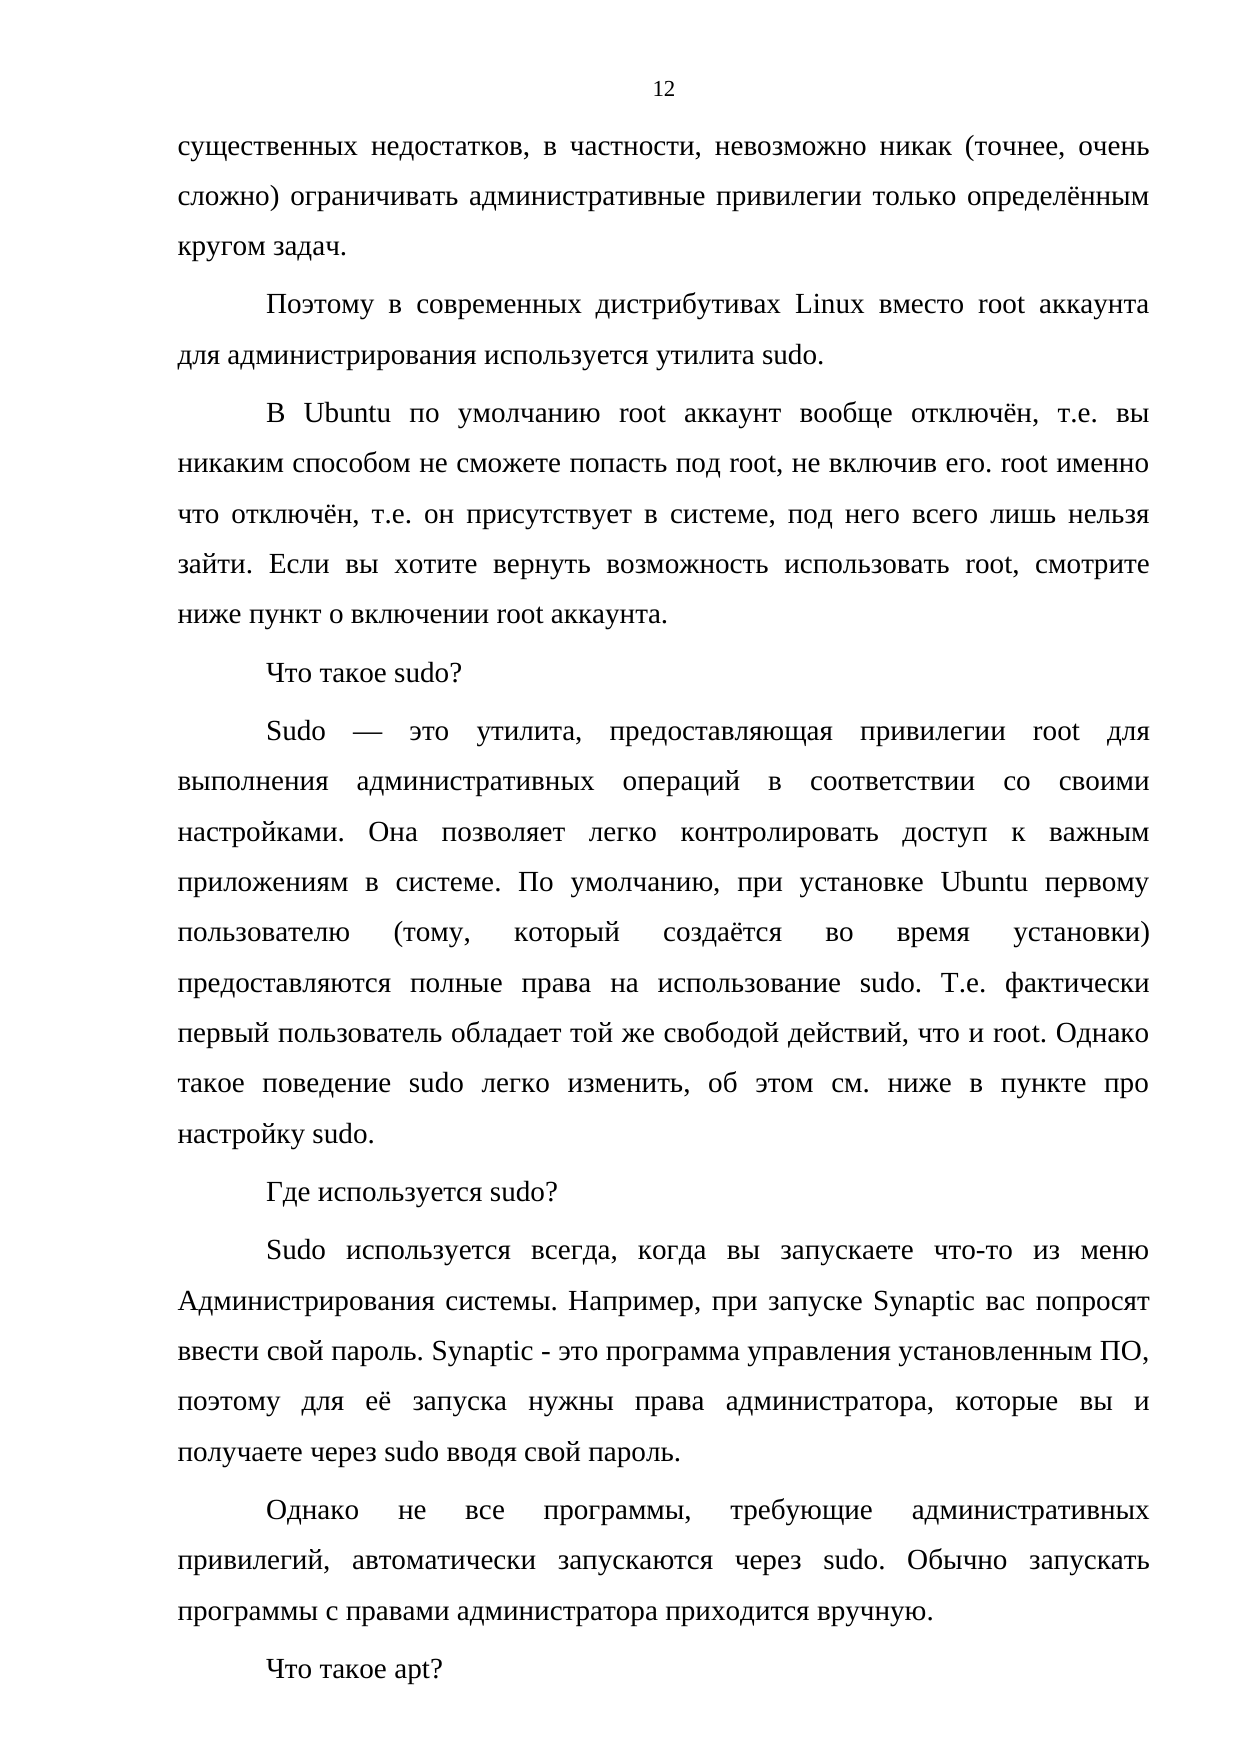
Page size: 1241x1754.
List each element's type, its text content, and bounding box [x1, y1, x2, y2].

text Sudo — это утилита, предоставляющая привилегии root для выполнения административных операций в соответствии со своими настройками. Она позволяет легко контролировать доступ к важным приложениям в системе. По умолчанию, при установке Ubuntu первому пользователю (тому, который создаётся во время установки) предоставляются полные права на использование sudo. Т.е. фактически первый пользователь обладает той же свободой действий, что и root. Однако такое поведение sudo легко изменить, об этом см. ниже в пункте про настройку sudo. [177, 713, 1150, 1149]
text Что такое apt? [177, 1651, 1150, 1684]
text Поэтому в современных дистрибутивах Linux вместо root аккаунта для администрирования используется утилита sudo. [177, 287, 1150, 371]
text Однако не все программы, требующие административных привилегий, автоматически запускаются через sudo. Обычно запускать программы с правами администратора приходится вручную. [177, 1492, 1150, 1626]
text В Ubuntu по умолчанию root аккаунт вообще отключён, т.е. вы никаким способом не сможете попасть под root, не включив его. root именно что отключён, т.е. он присутствует в системе, под него всего лишь нельзя зайти. Если вы хотите вернуть возможность использовать root, смотрите ниже пункт о включении root аккаунта. [177, 395, 1150, 630]
text Что такое sudo? [177, 655, 1150, 688]
text Где используется sudo? [177, 1174, 1150, 1208]
text Sudo используется всегда, когда вы запускаете что-то из меню Администрирования системы. Например, при запуске Synaptic вас попросят ввести свой пароль. Synaptic - это программа управления установленным ПО, поэтому для её запуска нужны права администратора, которые вы и получаете через sudo вводя свой пароль. [177, 1232, 1150, 1467]
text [177, 128, 1150, 262]
